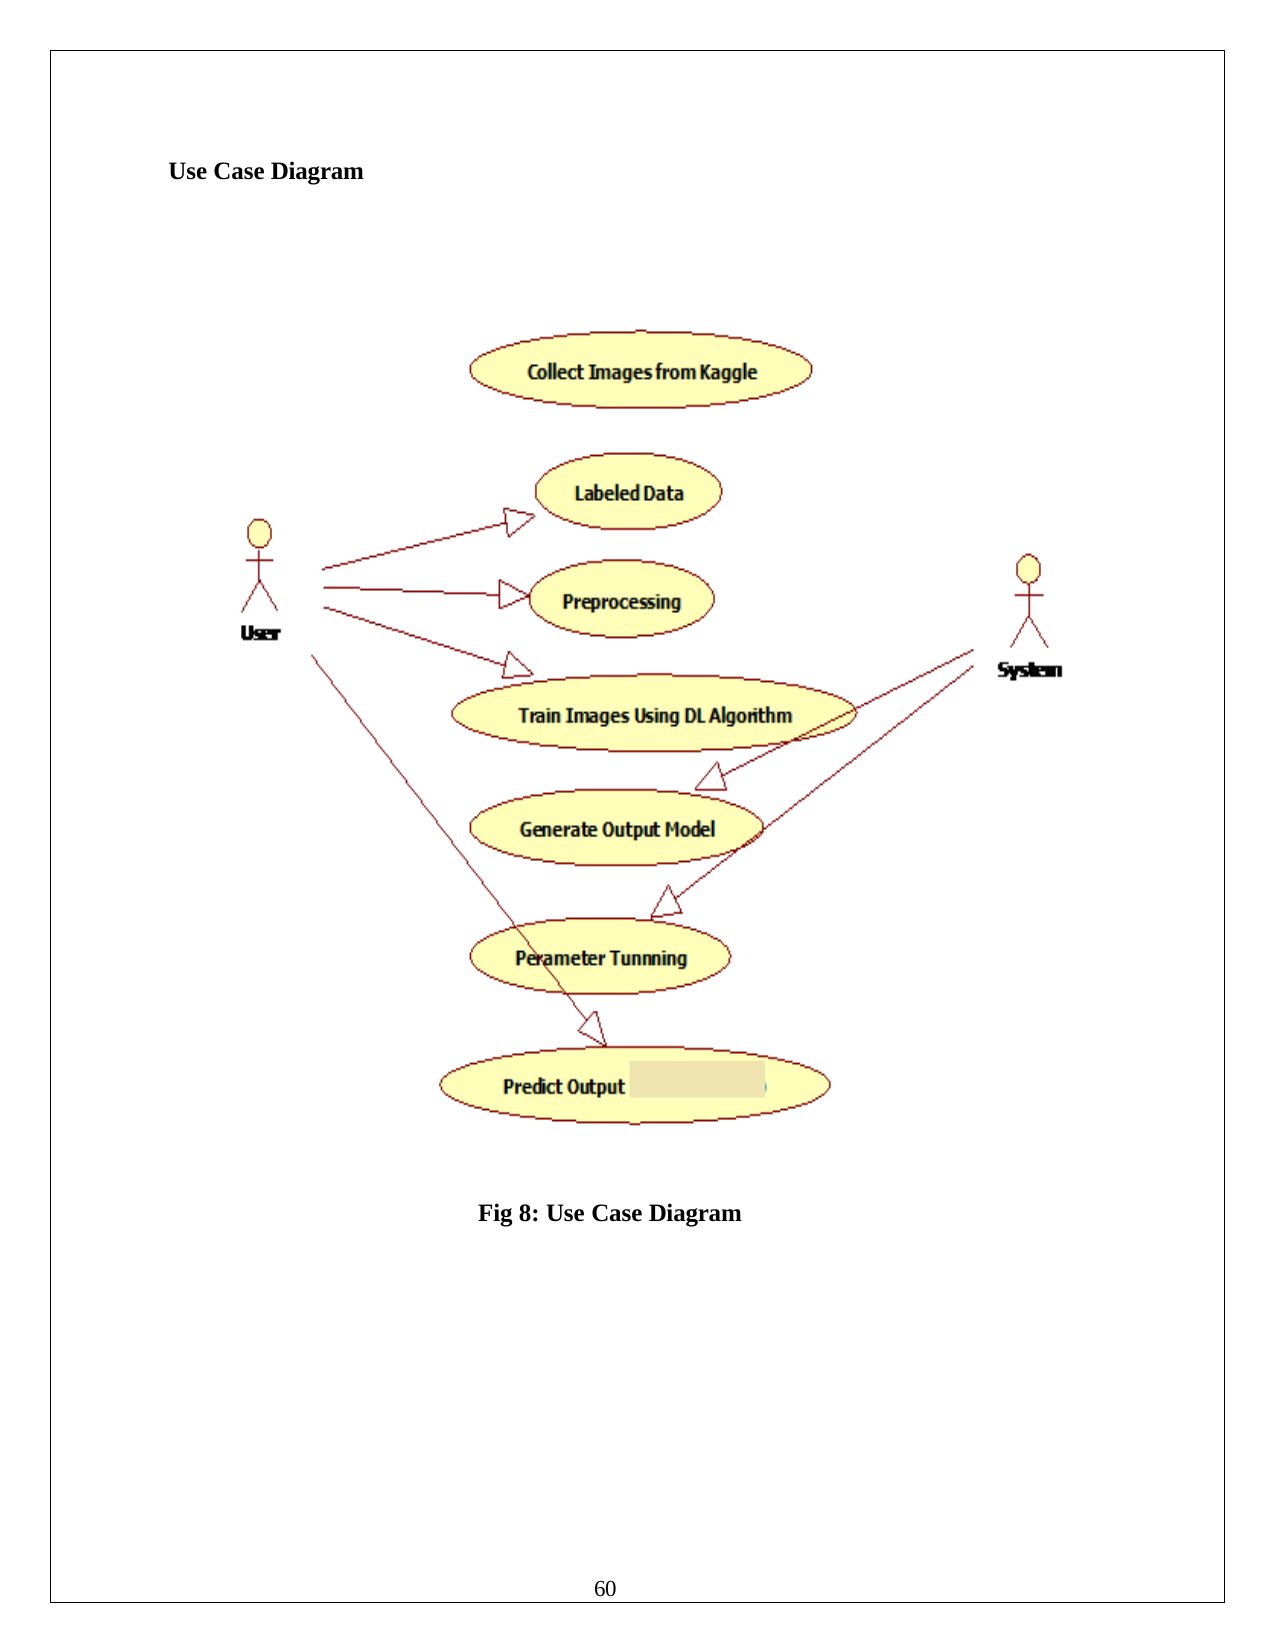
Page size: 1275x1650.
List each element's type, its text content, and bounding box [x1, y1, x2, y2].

picture [205, 297, 1181, 1188]
subtitle Use Case Diagram [168, 156, 1186, 185]
